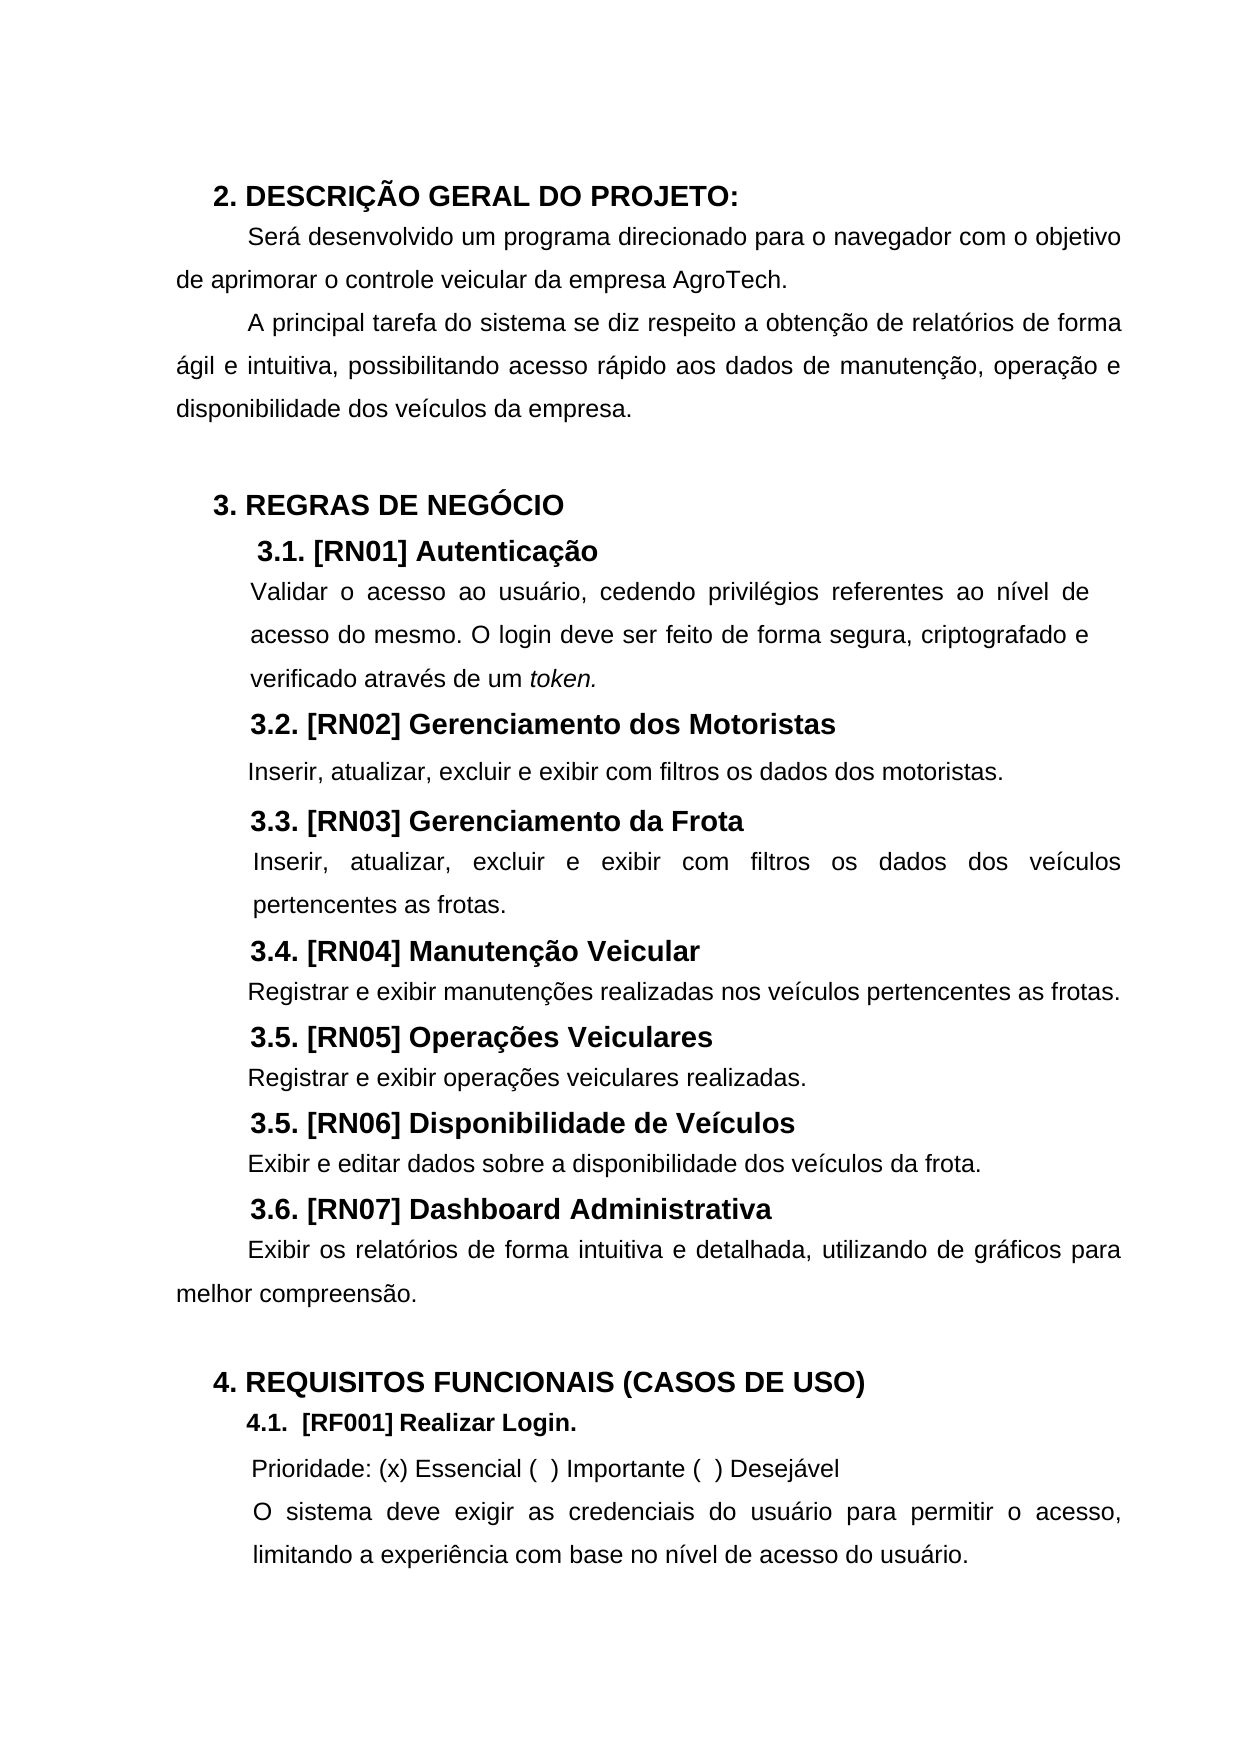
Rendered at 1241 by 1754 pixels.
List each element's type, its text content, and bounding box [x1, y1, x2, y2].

subtitle 3.3. [RN03] Gerenciamento da Frota [250, 804, 1123, 838]
subtitle 3.4. [RN04] Manutenção Veicular [250, 934, 1123, 967]
text 2. DESCRIÇÃO GERAL DO PROJETO: [213, 179, 1123, 212]
text Registrar e exibir operações veiculares realizadas. [176, 1063, 1123, 1092]
text O sistema deve exigir as credenciais do usuário para permitir o acesso, limitando a experiência com base no nível de acesso do usuário. [253, 1497, 1123, 1569]
subtitle 3.6. [RN07] Dashboard Administrativa [250, 1192, 1123, 1226]
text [251, 1454, 1123, 1482]
subtitle 3. REGRAS DE NEGÓCIO [213, 488, 1123, 522]
subtitle 3.5. [RN05] Operações Veiculares [250, 1020, 1123, 1053]
text Validar o acesso ao usuário, cedendo privilégios referentes ao nível de acesso do mesmo. O login deve ser feito de forma segura, criptografado e verificado através de um token. [250, 577, 1091, 692]
subtitle 4. REQUISITOS FUNCIONAIS (CASOS DE USO) [213, 1365, 1123, 1398]
text Exibir os relatórios de forma intuitiva e detalhada, utilizando de gráficos para melhor compreensão. [176, 1235, 1123, 1307]
text Registrar e exibir manutenções realizadas nos veículos pertencentes as frotas. [176, 977, 1123, 1005]
subtitle 3.5. [RN06] Disponibilidade de Veículos [250, 1106, 1123, 1140]
text Inserir, atualizar, excluir e exibir com filtros os dados dos motoristas. [176, 757, 1123, 786]
text Inserir, atualizar, excluir e exibir com filtros os dados dos veículos pertencentes as frotas. [253, 847, 1123, 919]
text 4.1. [RF001] Realizar Login. [241, 1408, 1123, 1437]
text Será desenvolvido um programa direcionado para o navegador com o objetivo de aprimorar o controle veicular da empresa AgroTech. [176, 222, 1123, 293]
text Exibir e editar dados sobre a disponibilidade dos veículos da frota. [176, 1149, 1123, 1178]
subtitle 3.1. [RN01] Autenticação [176, 534, 1123, 568]
text 3.2. [RN02] Gerenciamento dos Motoristas [250, 707, 1091, 740]
text A principal tarefa do sistema se diz respeito a obtenção de relatórios de forma ágil e intuitiva, possibilitando acesso rápido aos dados de manutenção, operação e disponibilidade dos veículos da empresa. [176, 308, 1123, 423]
